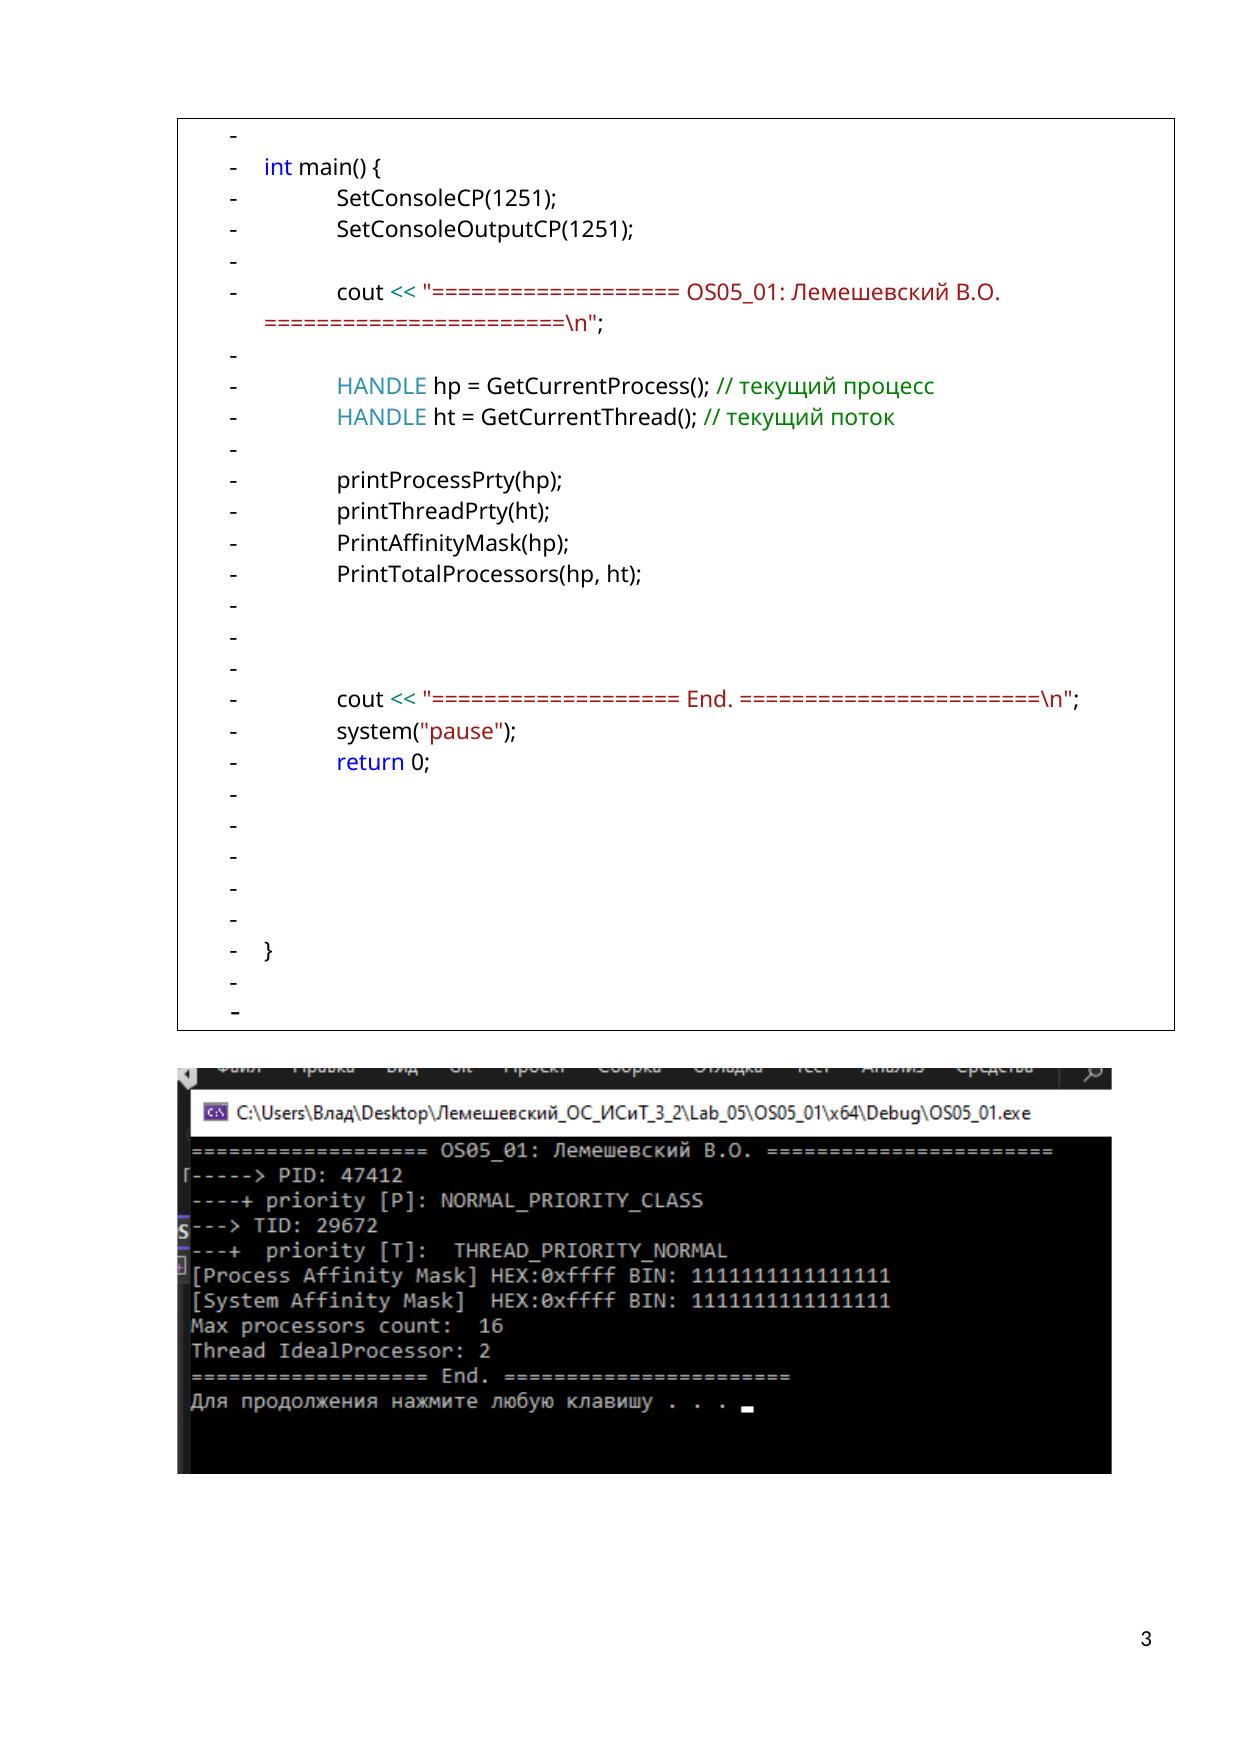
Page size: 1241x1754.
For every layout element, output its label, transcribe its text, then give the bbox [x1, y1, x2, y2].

picture [177, 1068, 1112, 1474]
